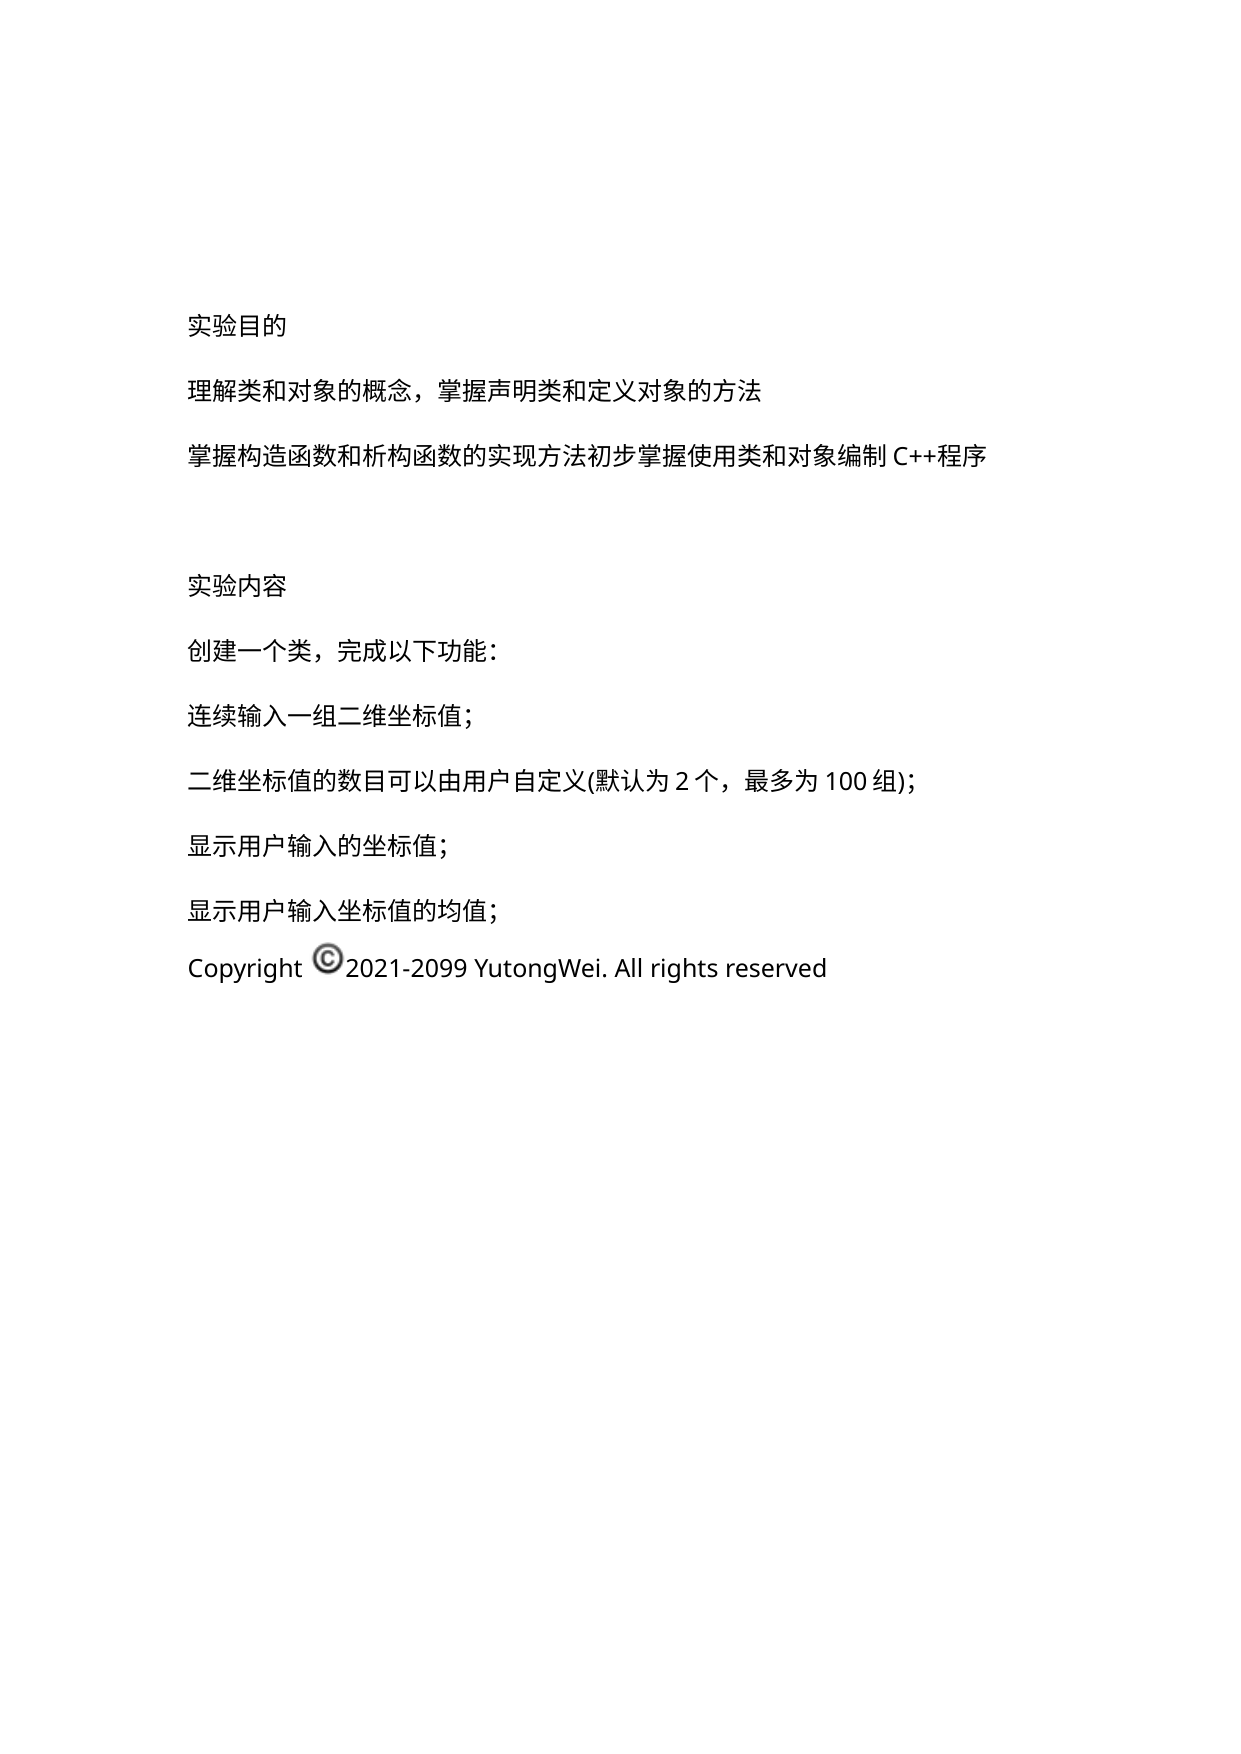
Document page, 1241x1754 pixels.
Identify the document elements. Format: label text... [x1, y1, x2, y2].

picture [309, 942, 345, 978]
text Copyright 2021-2099 YutongWei. All rights reserved [187, 942, 1053, 1007]
text 实验目的 理解类和对象的概念，掌握声明类和定义对象的方法 掌握构造函数和析构函数的实现方法初步掌握使用类和对象编制C++程序 实验内容 创建一个类，完成以下功能： 连续输入一组二维坐标值； 二维坐标值的数目可以由用户自定义(默认为2个，最多为100组)； 显示用户输入的坐标值； 显示用户输入坐标值的均值； [187, 292, 1053, 942]
